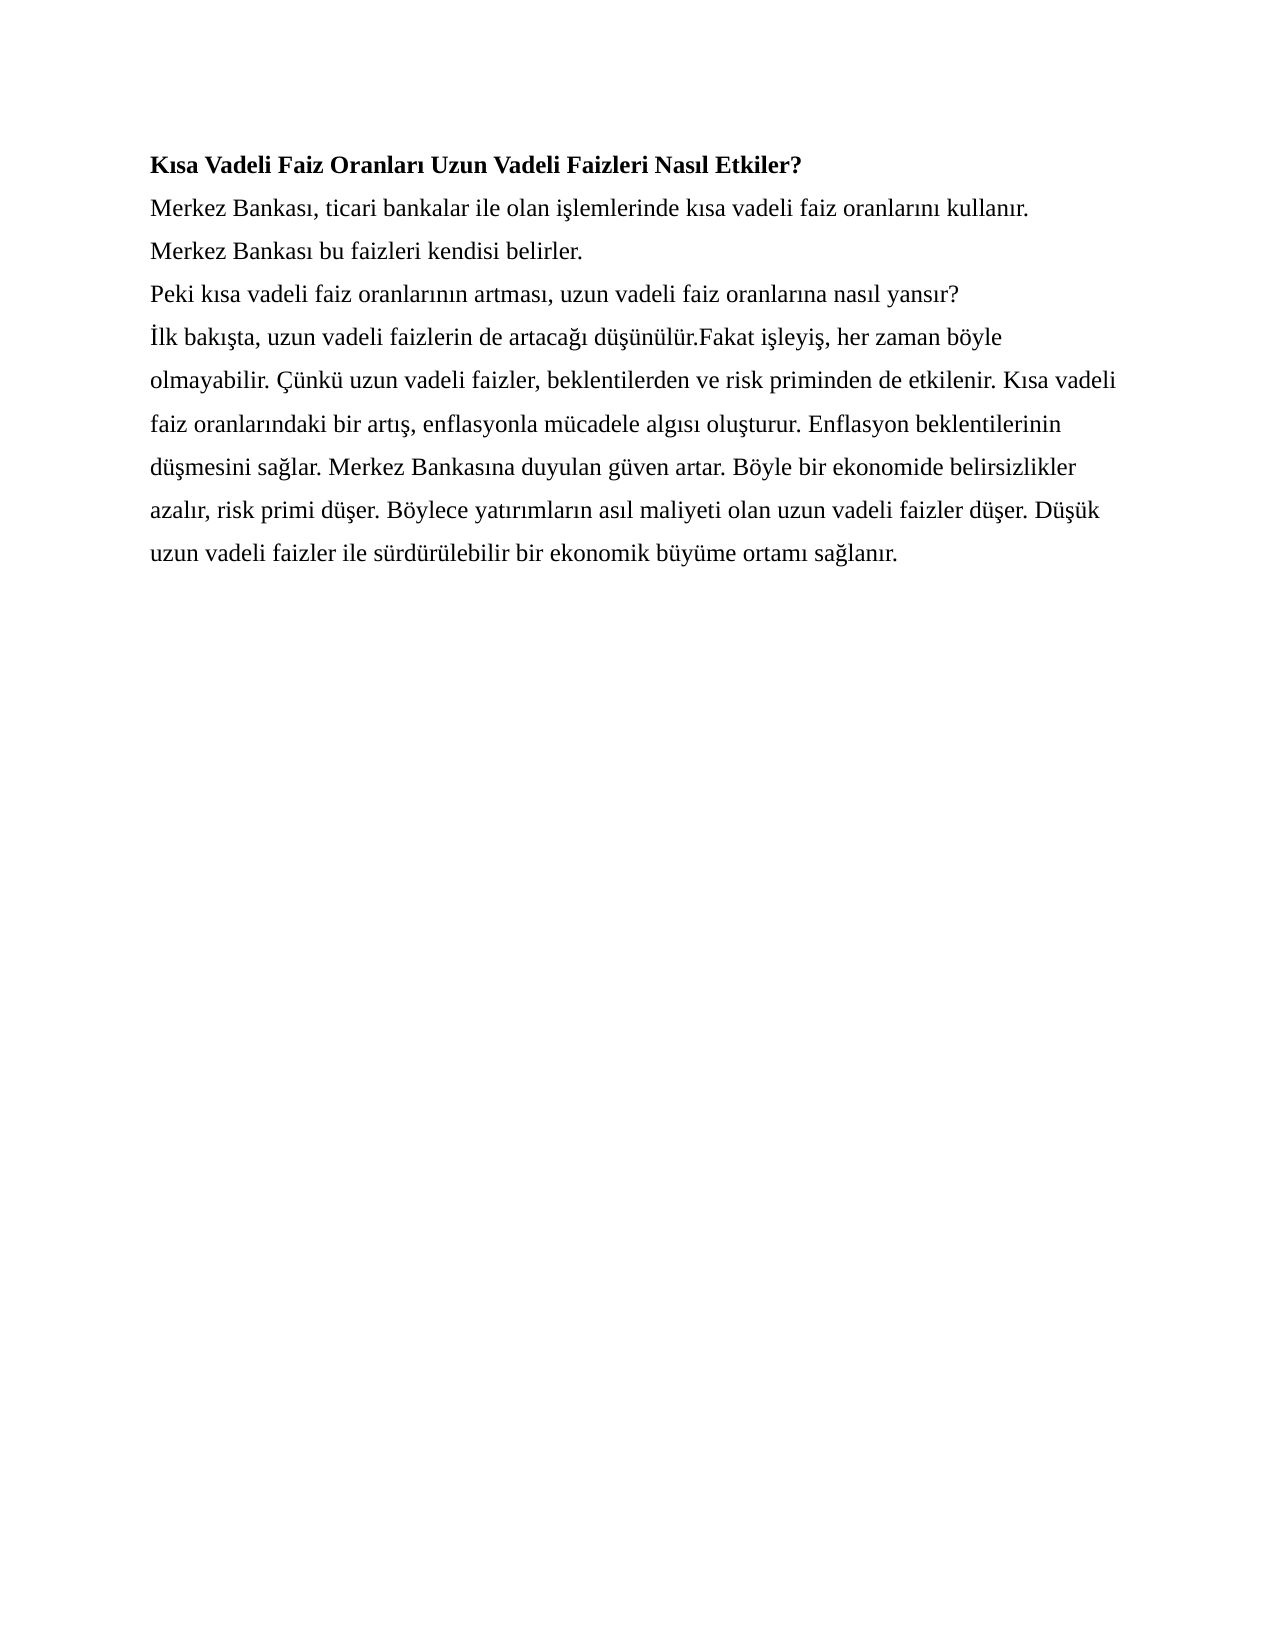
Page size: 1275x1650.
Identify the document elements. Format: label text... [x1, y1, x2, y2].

text Kısa Vadeli Faiz Oranları Uzun Vadeli Faizleri Nasıl Etkiler? Merkez Bankası, ticari bankalar ile olan işlemlerinde kısa vadeli faiz oranlarını kullanır. Merkez Bankası bu faizleri kendisi belirler. Peki kısa vadeli faiz oranlarının artması, uzun vadeli faiz oranlarına nasıl yansır? İlk bakışta, uzun vadeli faizlerin de artacağı düşünülür.Fakat işleyiş, her zaman böyle olmayabilir. Çünkü uzun vadeli faizler, beklentilerden ve risk priminden de etkilenir. Kısa vadeli faiz oranlarındaki bir artış, enflasyonla mücadele algısı oluşturur. Enflasyon beklentilerinin düşmesini sağlar. Merkez Bankasına duyulan güven artar. Böyle bir ekonomide belirsizlikler azalır, risk primi düşer. Böylece yatırımların asıl maliyeti olan uzun vadeli faizler düşer. Düşük uzun vadeli faizler ile sürdürülebilir bir ekonomik büyüme ortamı sağlanır. [150, 150, 1125, 567]
